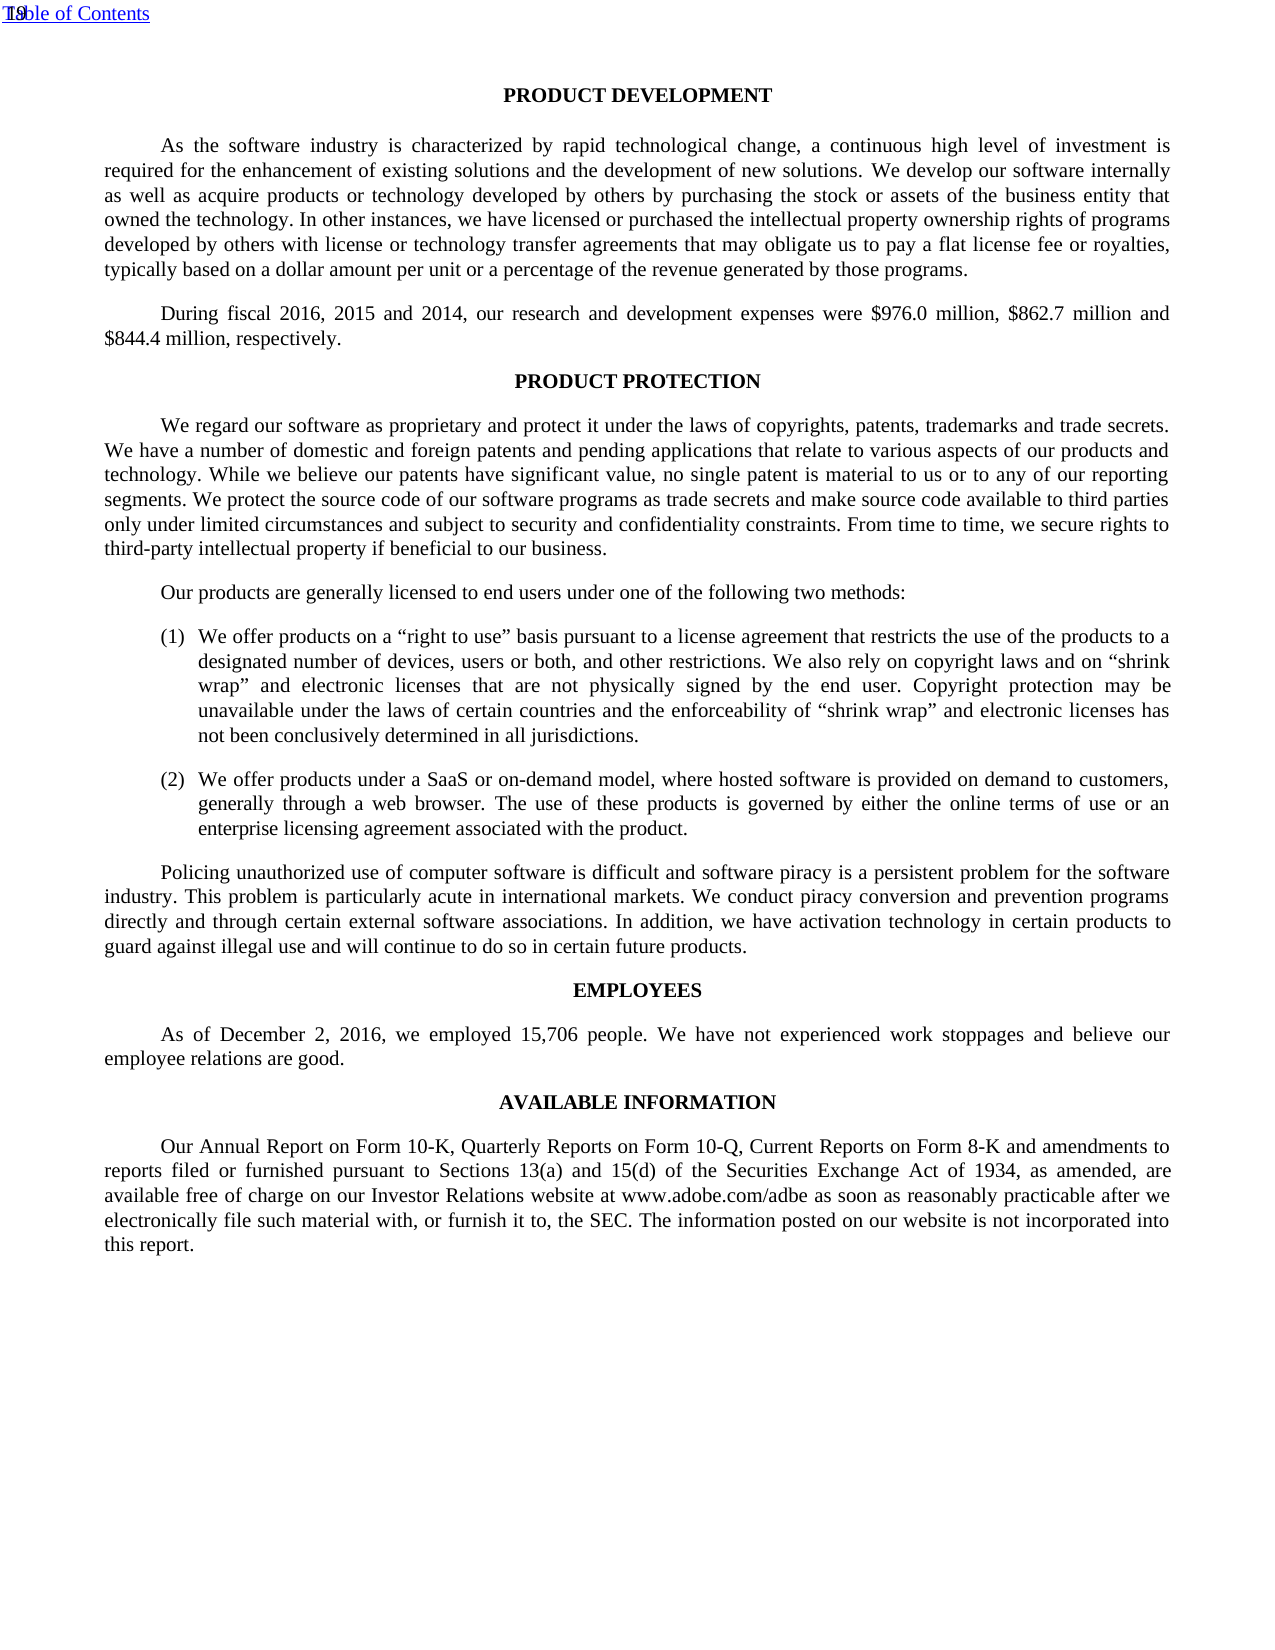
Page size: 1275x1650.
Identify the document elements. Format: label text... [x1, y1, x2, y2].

list We offer products on a “right to use” basis pursuant to a license agreement that restricts the use of the products to a designated number of devices, users or both, and other restrictions. We also rely on copyright laws and on “shrink wrap” and electronic licenses that are not physically signed by the end user. Copyright protection may be unavailable under the laws of certain countries and the enforceability of “shrink wrap” and electronic licenses has not been conclusively determined in all jurisdictions. [160, 624, 1171, 747]
text Policing unauthorized use of computer software is difficult and software piracy is a persistent problem for the software industry. This problem is particularly acute in international markets. We conduct piracy conversion and prevention programs directly and through certain external software associations. In addition, we have activation technology in certain products to guard against illegal use and will continue to do so in certain future products. [104, 860, 1171, 958]
text Our Annual Report on Form 10-K, Quarterly Reports on Form 10-Q, Current Reports on Form 8-K and amendments to reports filed or furnished pursuant to Sections 13(a) and 15(d) of the Securities Exchange Act of 1934, as amended, are available free of charge on our Investor Relations website at www.adobe.com/adbe as soon as reasonably practicable after we electronically file such material with, or furnish it to, the SEC. The information posted on our website is not incorporated into this report. [104, 1134, 1171, 1256]
subtitle AVAILABLE INFORMATION [482, 1090, 793, 1114]
text Our products are generally licensed to end users under one of the following two methods: [160, 580, 1198, 604]
text As the software industry is characterized by rapid technological change, a continuous high level of investment is required for the enhancement of existing solutions and the development of new solutions. We develop our software internally as well as acquire products or technology developed by others by purchasing the stock or assets of the business entity that owned the technology. In other instances, we have licensed or purchased the intellectual property ownership rights of programs developed by others with license or technology transfer agreements that may obligate us to pay a flat license fee or royalties, typically based on a dollar amount per unit or a percentage of the revenue generated by those programs. [104, 133, 1171, 281]
text During fiscal 2016, 2015 and 2014, our research and development expenses were $976.0 million, $862.7 million and $844.4 million, respectively. [104, 301, 1171, 349]
subtitle PRODUCT DEVELOPMENT [482, 83, 793, 107]
subtitle PRODUCT PROTECTION [482, 369, 793, 393]
list We offer products under a SaaS or on-demand model, where hosted software is provided on demand to customers, generally through a web browser. The use of these products is governed by either the online terms of use or an enterprise licensing agreement associated with the product. [160, 767, 1171, 840]
text We regard our software as proprietary and protect it under the laws of copyrights, patents, trademarks and trade secrets. We have a number of domestic and foreign patents and pending applications that relate to various aspects of our products and technology. While we believe our patents have significant value, no single patent is material to us or to any of our reporting segments. We protect the source code of our software programs as trade secrets and make source code available to third parties only under limited circumstances and subject to security and confidentiality constraints. From time to time, we secure rights to third-party intellectual property if beneficial to our business. [104, 413, 1171, 560]
text As of December 2, 2016, we employed 15,706 people. We have not experienced work stoppages and believe our employee relations are good. [104, 1021, 1171, 1070]
subtitle EMPLOYEES [482, 978, 793, 1002]
